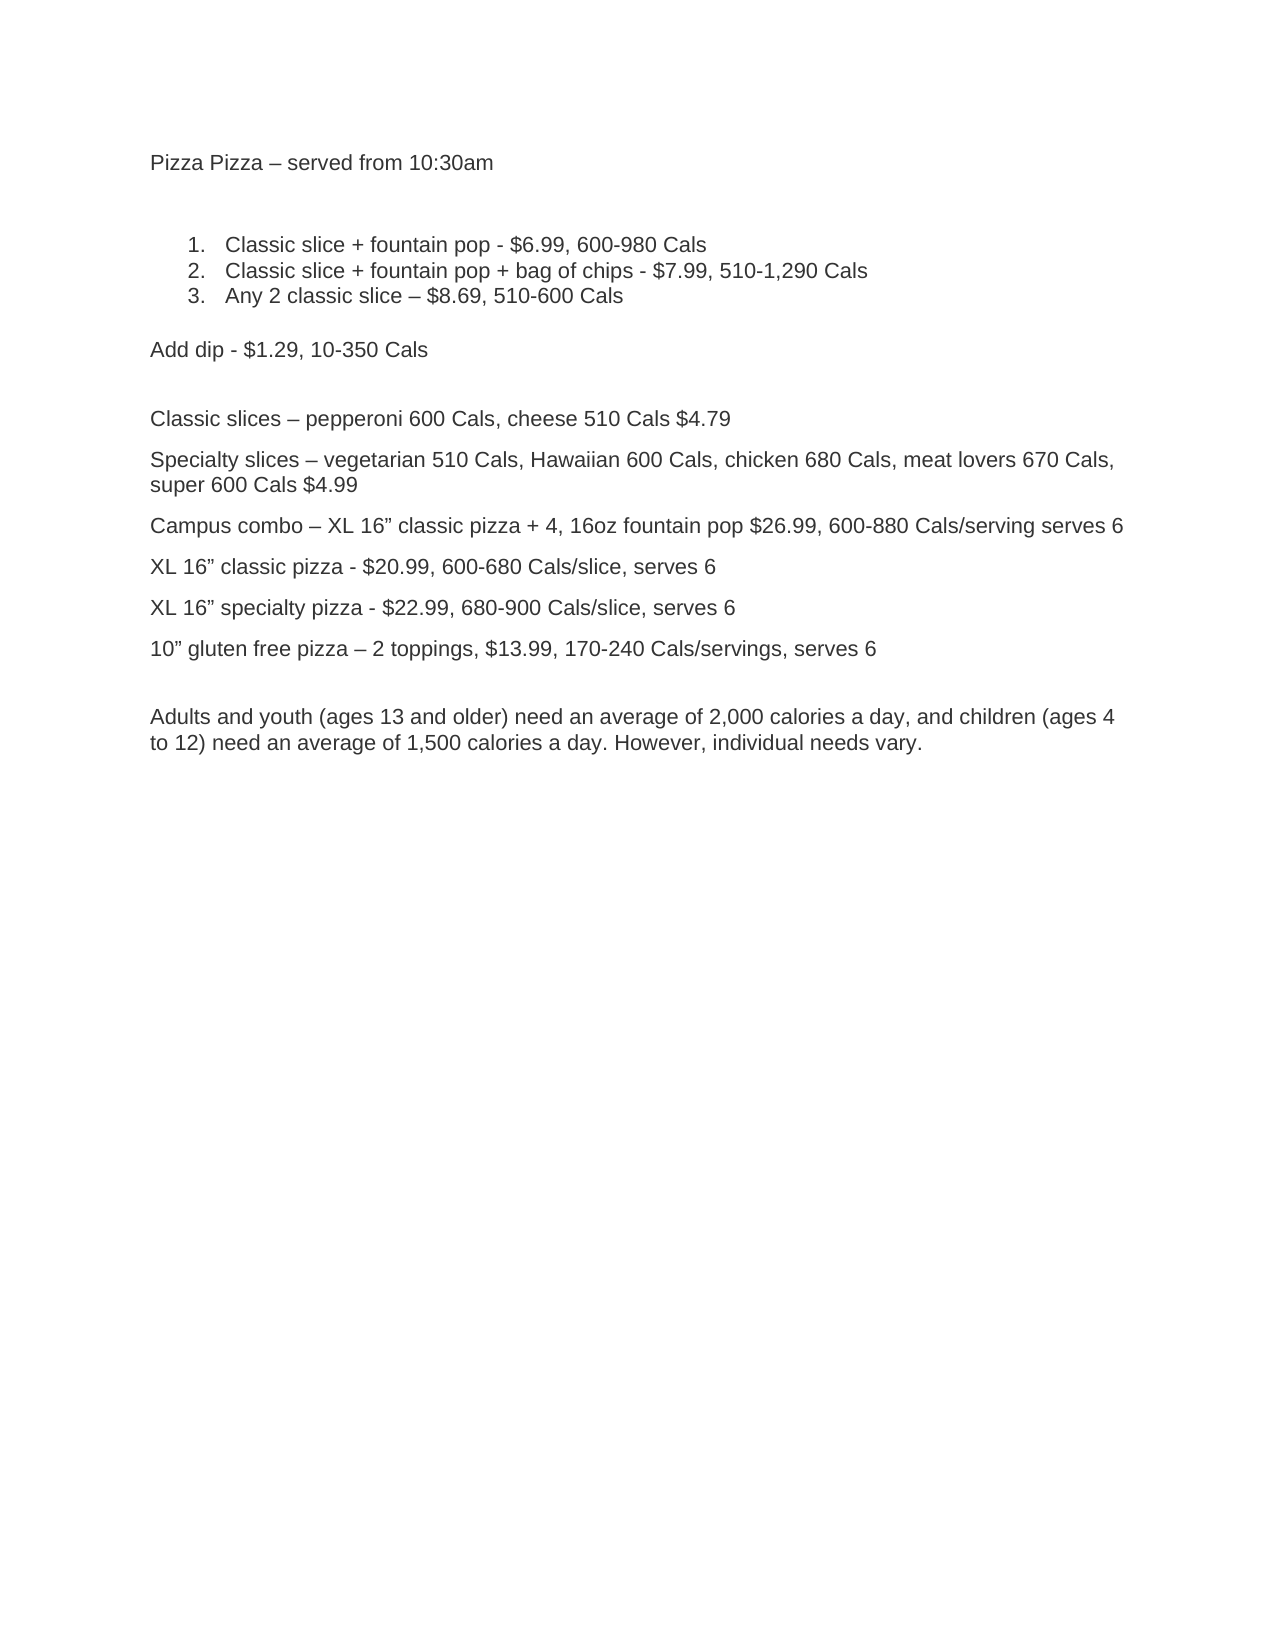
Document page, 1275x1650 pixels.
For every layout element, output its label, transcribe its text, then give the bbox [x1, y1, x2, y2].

list Classic slice + fountain pop - $6.99, 600-980 Cals [187, 232, 1125, 258]
text XL 16” classic pizza - $20.99, 600-680 Cals/slice, serves 6 [150, 554, 1125, 579]
text Adults and youth (ages 13 and older) need an average of 2,000 calories a day, and children (ages 4 to 12) need an average of 1,500 calories a day. However, individual needs vary. [150, 704, 1125, 755]
text XL 16” specialty pizza - $22.99, 680-900 Cals/slice, serves 6 [150, 594, 1125, 620]
text Add dip - $1.29, 10-350 Cals [150, 337, 1125, 390]
text Classic slices – pepperoni 600 Cals, cheese 510 Cals $4.79 [150, 406, 1125, 431]
list Classic slice + fountain pop + bag of chips - $7.99, 510-1,290 Cals [187, 258, 1125, 283]
list Any 2 classic slice – $8.69, 510-600 Cals [187, 283, 1125, 308]
text Campus combo – XL 16” classic pizza + 4, 16oz fountain pop $26.99, 600-880 Cals/serving serves 6 [150, 513, 1125, 538]
text Specialty slices – vegetarian 510 Cals, Hawaiian 600 Cals, chicken 680 Cals, meat lovers 670 Cals, super 600 Cals $4.99 [150, 447, 1125, 497]
text Pizza Pizza – served from 10:30am [150, 150, 1125, 203]
text 10” gluten free pizza – 2 toppings, $13.99, 170-240 Cals/servings, serves 6 [150, 635, 1125, 689]
